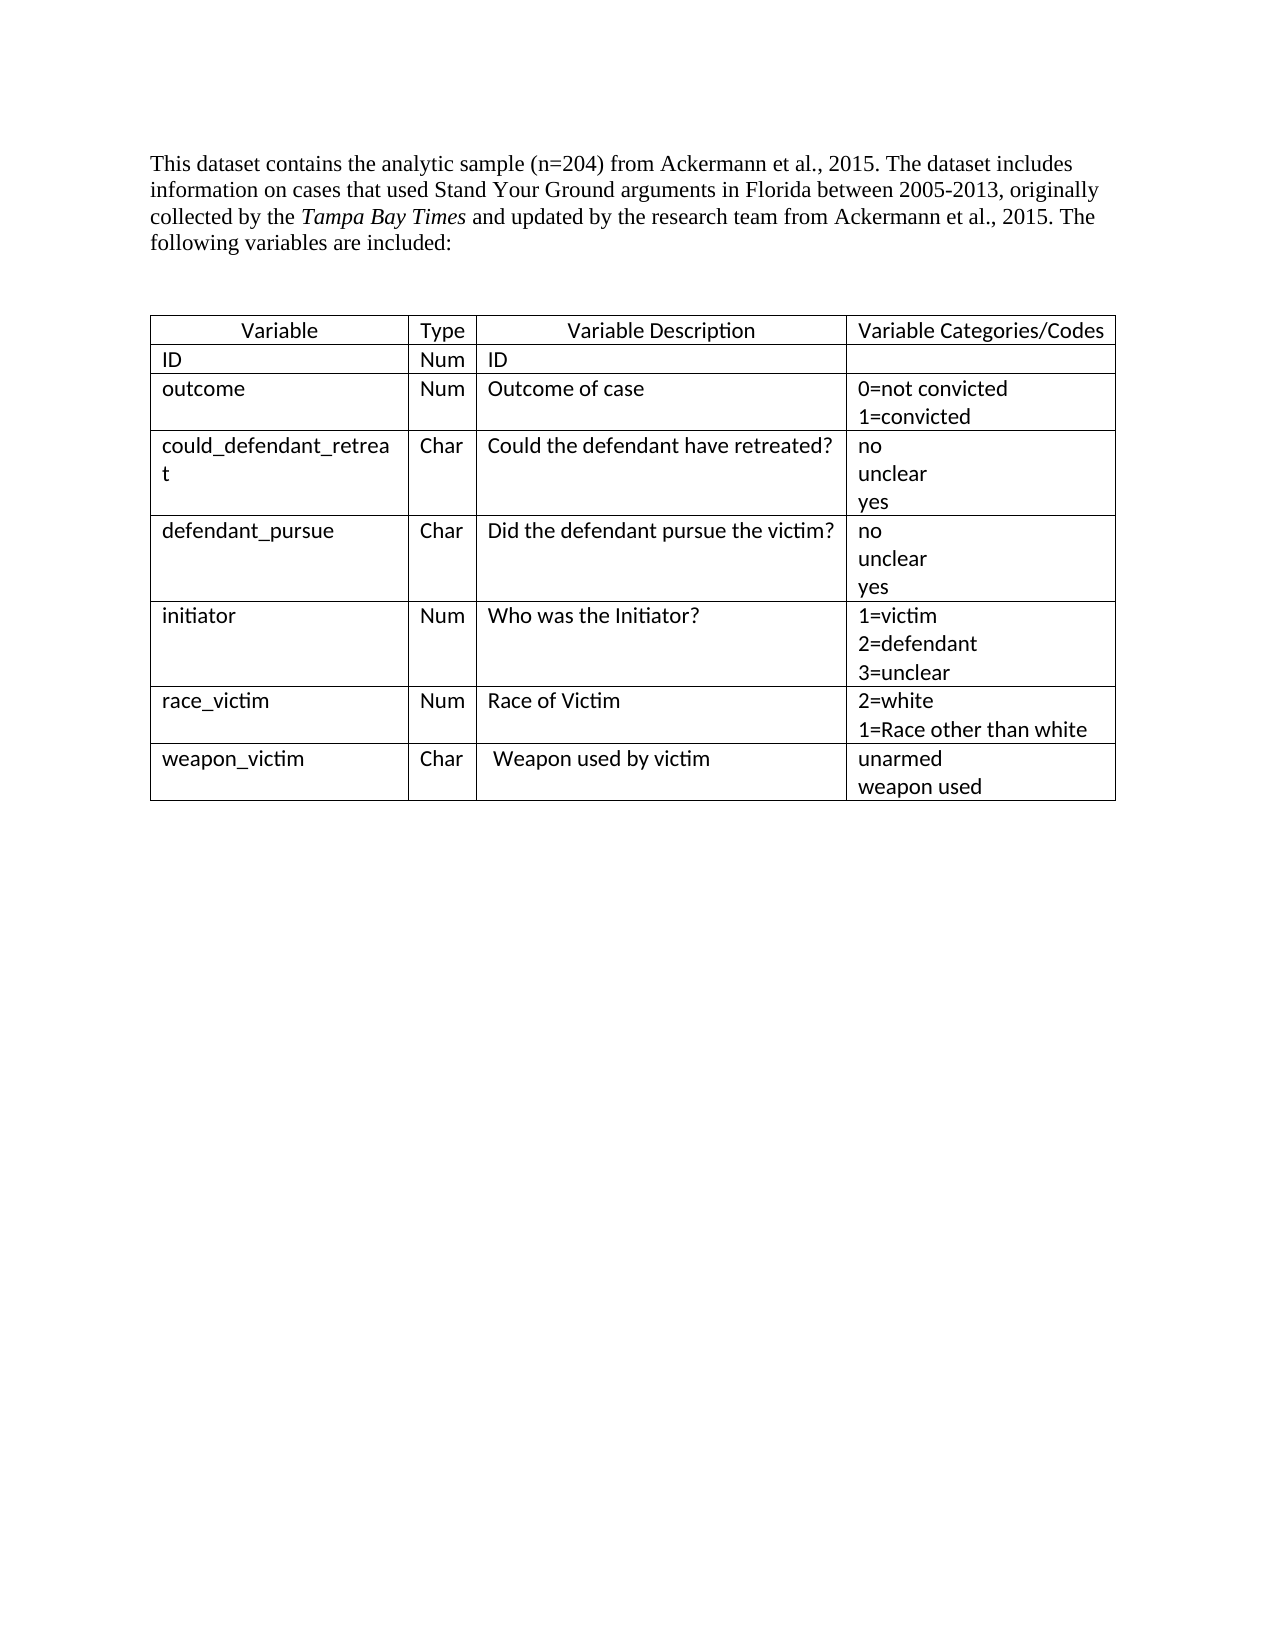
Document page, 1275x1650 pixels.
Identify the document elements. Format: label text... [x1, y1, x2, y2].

table_cell Num [409, 602, 476, 686]
table_header Variable [151, 316, 408, 344]
table_header Type [409, 316, 476, 344]
table_header Variable Categories/Codes [847, 316, 1115, 344]
table_cell initiator [151, 602, 408, 686]
table_header Variable Description [477, 316, 846, 344]
text This dataset contains the analytic sample (n=204) from Ackermann et al., 2015. The dataset includes information on cases that used Stand Your Ground arguments in Florida between 2005-2013, originally collected by the Tampa Bay Times and updated by the research team from Ackermann et al., 2015. The following variables are included: [150, 150, 1125, 255]
table_cell no unclear yes [847, 516, 1115, 601]
table_cell Num [409, 687, 476, 743]
table_cell weapon_victim [151, 744, 408, 800]
table_cell Outcome of case [477, 374, 846, 430]
table_cell Race of Victim [477, 687, 846, 743]
table_cell race_victim [151, 687, 408, 743]
table_cell Char [409, 744, 476, 800]
table_cell Char [409, 516, 476, 601]
table_cell could_defendant_retreat [151, 431, 408, 515]
table_cell no unclear yes [847, 431, 1115, 515]
table_cell Num [409, 374, 476, 430]
table_cell Did the defendant pursue the victim? [477, 516, 846, 601]
table_cell outcome [151, 374, 408, 430]
table_cell Weapon used by victim [477, 744, 846, 800]
table_cell ID [477, 345, 846, 373]
table_cell 2=white 1=Race other than white [847, 687, 1115, 743]
table_cell defendant_pursue [151, 516, 408, 601]
table_cell 1=victim 2=defendant 3=unclear [847, 602, 1115, 686]
table_cell Char [409, 431, 476, 515]
table_cell Could the defendant have retreated? [477, 431, 846, 515]
table_cell unarmed weapon used [847, 744, 1115, 800]
table_cell Num [409, 345, 476, 373]
table_cell ID [151, 345, 408, 373]
table_cell [847, 345, 1115, 373]
table_cell 0=not convicted 1=convicted [847, 374, 1115, 430]
table_cell Who was the Initiator? [477, 602, 846, 686]
